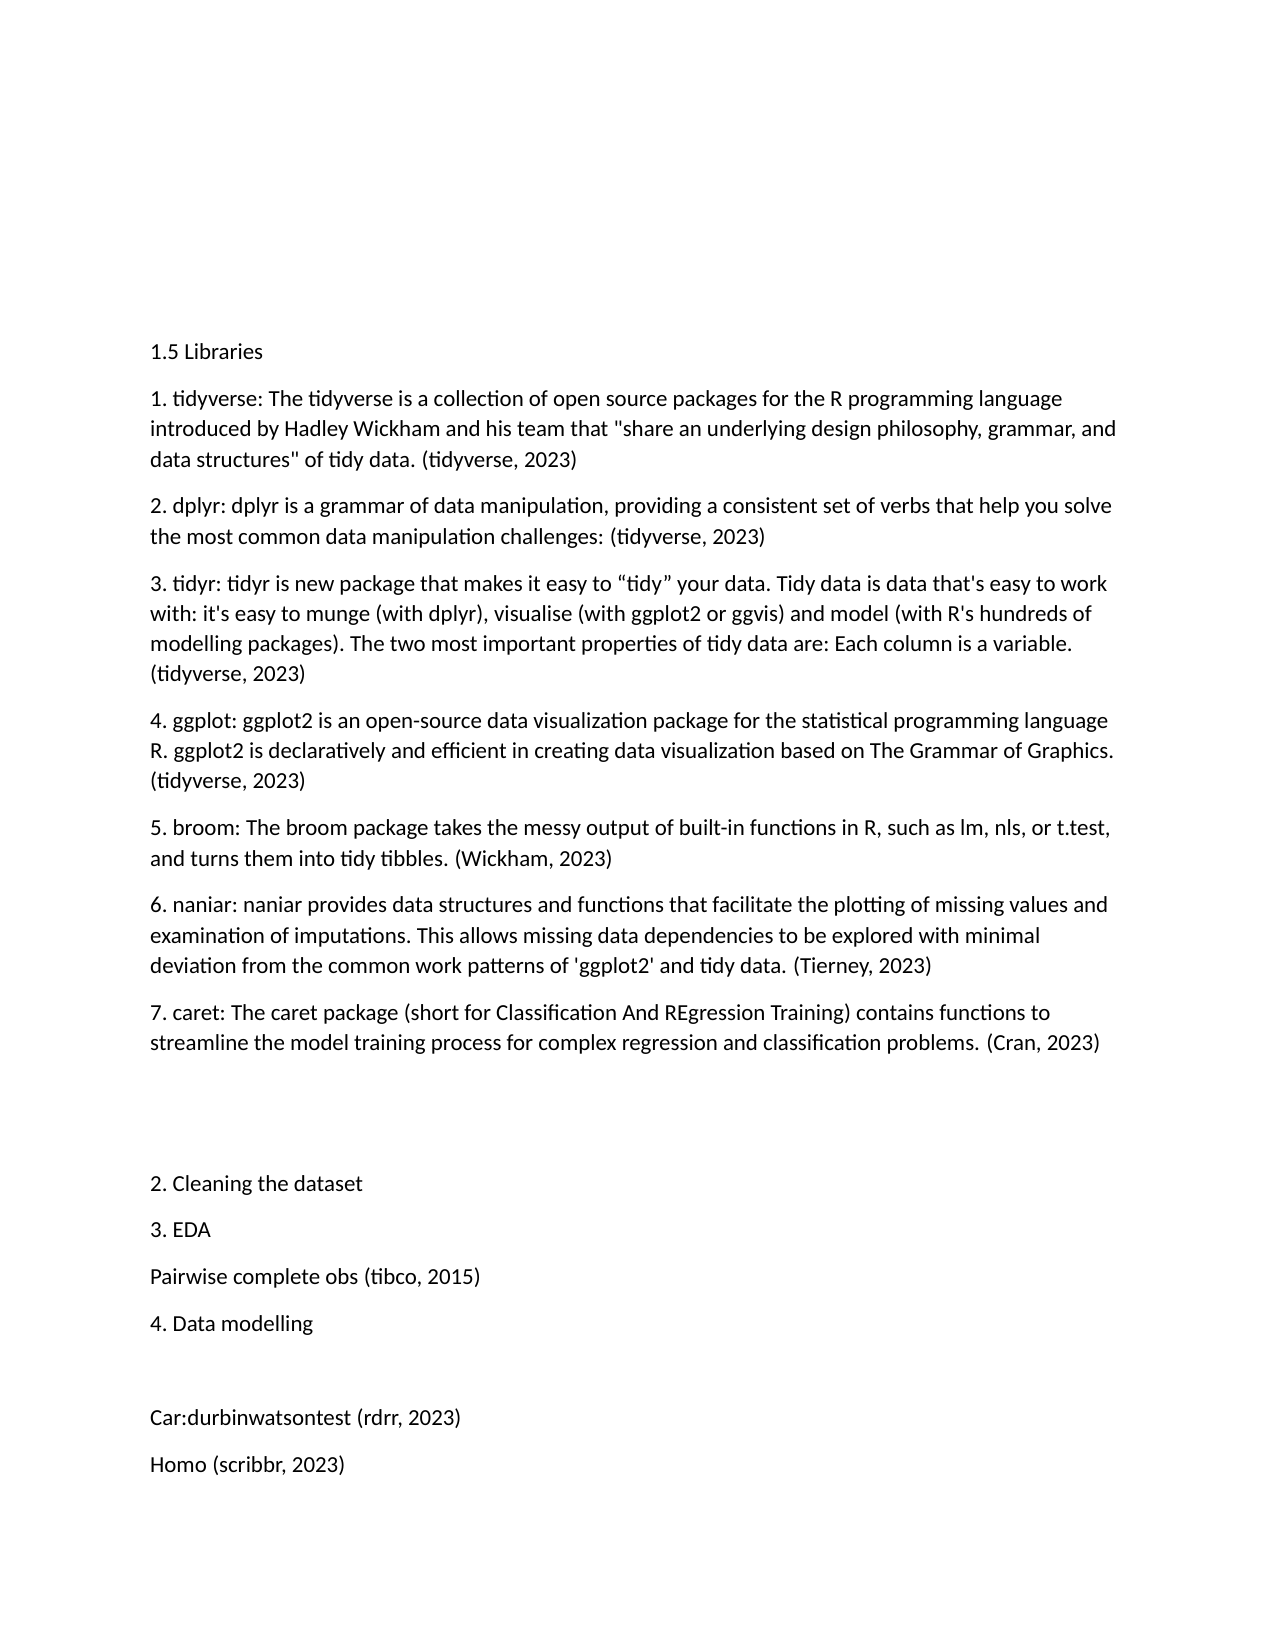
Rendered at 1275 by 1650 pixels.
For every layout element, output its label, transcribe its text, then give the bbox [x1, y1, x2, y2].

text 2. Cleaning the dataset [150, 1169, 1125, 1197]
text 7. caret: The caret package (short for Classification And REgression Training) contains functions to streamline the model training process for complex regression and classification problems. [150, 998, 1125, 1056]
text 5. broom: The broom package takes the messy output of built-in functions in R, such as lm, nls, or t.test, and turns them into tidy tibbles. [150, 813, 1125, 872]
text 3. EDA [150, 1216, 1125, 1244]
text Car:durbinwatsontest [150, 1403, 1125, 1431]
text Homo [150, 1450, 1125, 1478]
text 4. Data modelling [150, 1309, 1125, 1337]
text 2. dplyr: dplyr is a grammar of data manipulation, providing a consistent set of verbs that help you solve the most common data manipulation challenges: [150, 492, 1125, 550]
text 4. ggplot: ggplot2 is an open-source data visualization package for the statistical programming language R. ggplot2 is declaratively and efficient in creating data visualization based on The Grammar of Graphics. [150, 706, 1125, 795]
text Pairwise complete obs [150, 1262, 1125, 1291]
text 6. naniar: naniar provides data structures and functions that facilitate the plotting of missing values and examination of imputations. This allows missing data dependencies to be explored with minimal deviation from the common work patterns of 'ggplot2' and tidy data. [150, 891, 1125, 979]
text 3. tidyr: tidyr is new package that makes it easy to “tidy” your data. Tidy data is data that's easy to work with: it's easy to munge (with dplyr), visualise (with ggplot2 or ggvis) and model (with R's hundreds of modelling packages). The two most important properties of tidy data are: Each column is a variable. [150, 569, 1125, 687]
text 1.5 Libraries [150, 337, 1125, 366]
text 1. tidyverse: The tidyverse is a collection of open source packages for the R programming language introduced by Hadley Wickham and his team that "share an underlying design philosophy, grammar, and data structures" of tidy data. [150, 384, 1125, 473]
